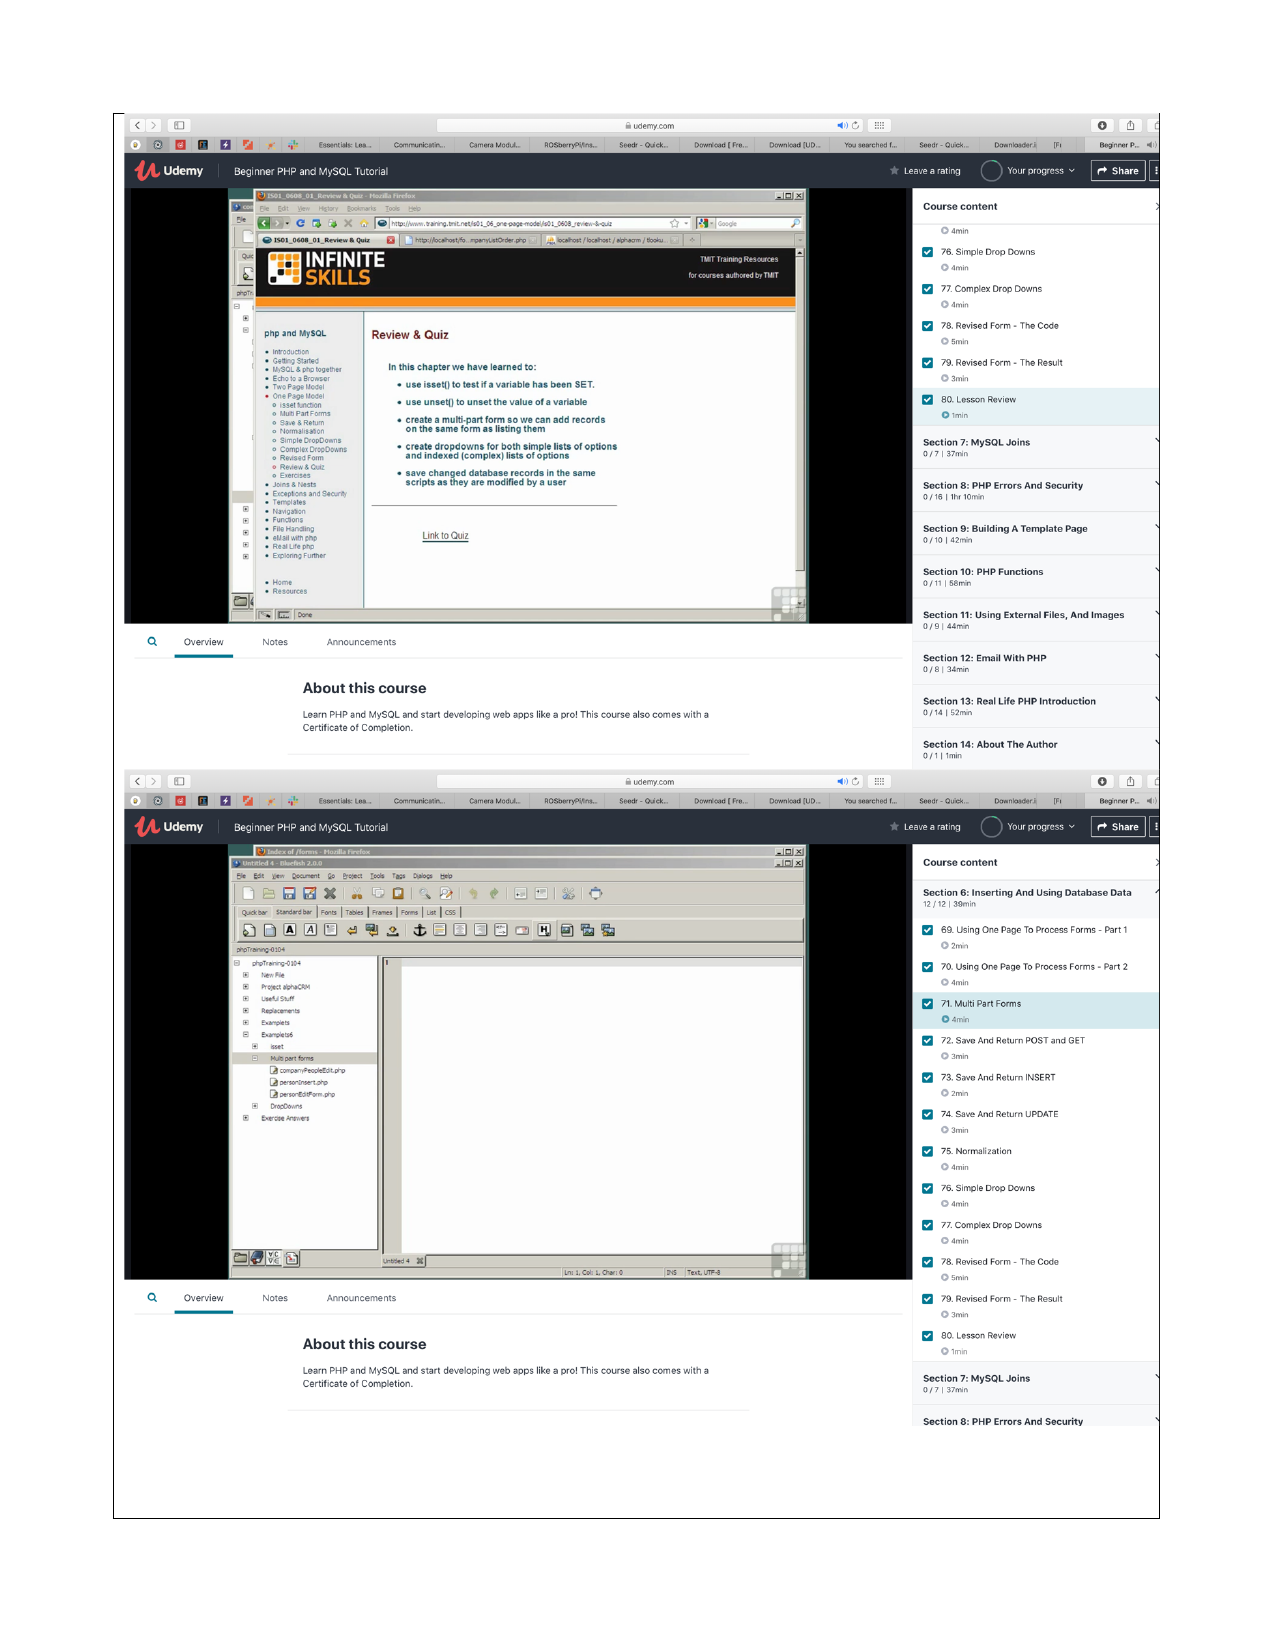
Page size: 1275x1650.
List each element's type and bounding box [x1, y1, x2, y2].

picture [124, 113, 1160, 1426]
table_cell [114, 114, 1159, 1518]
